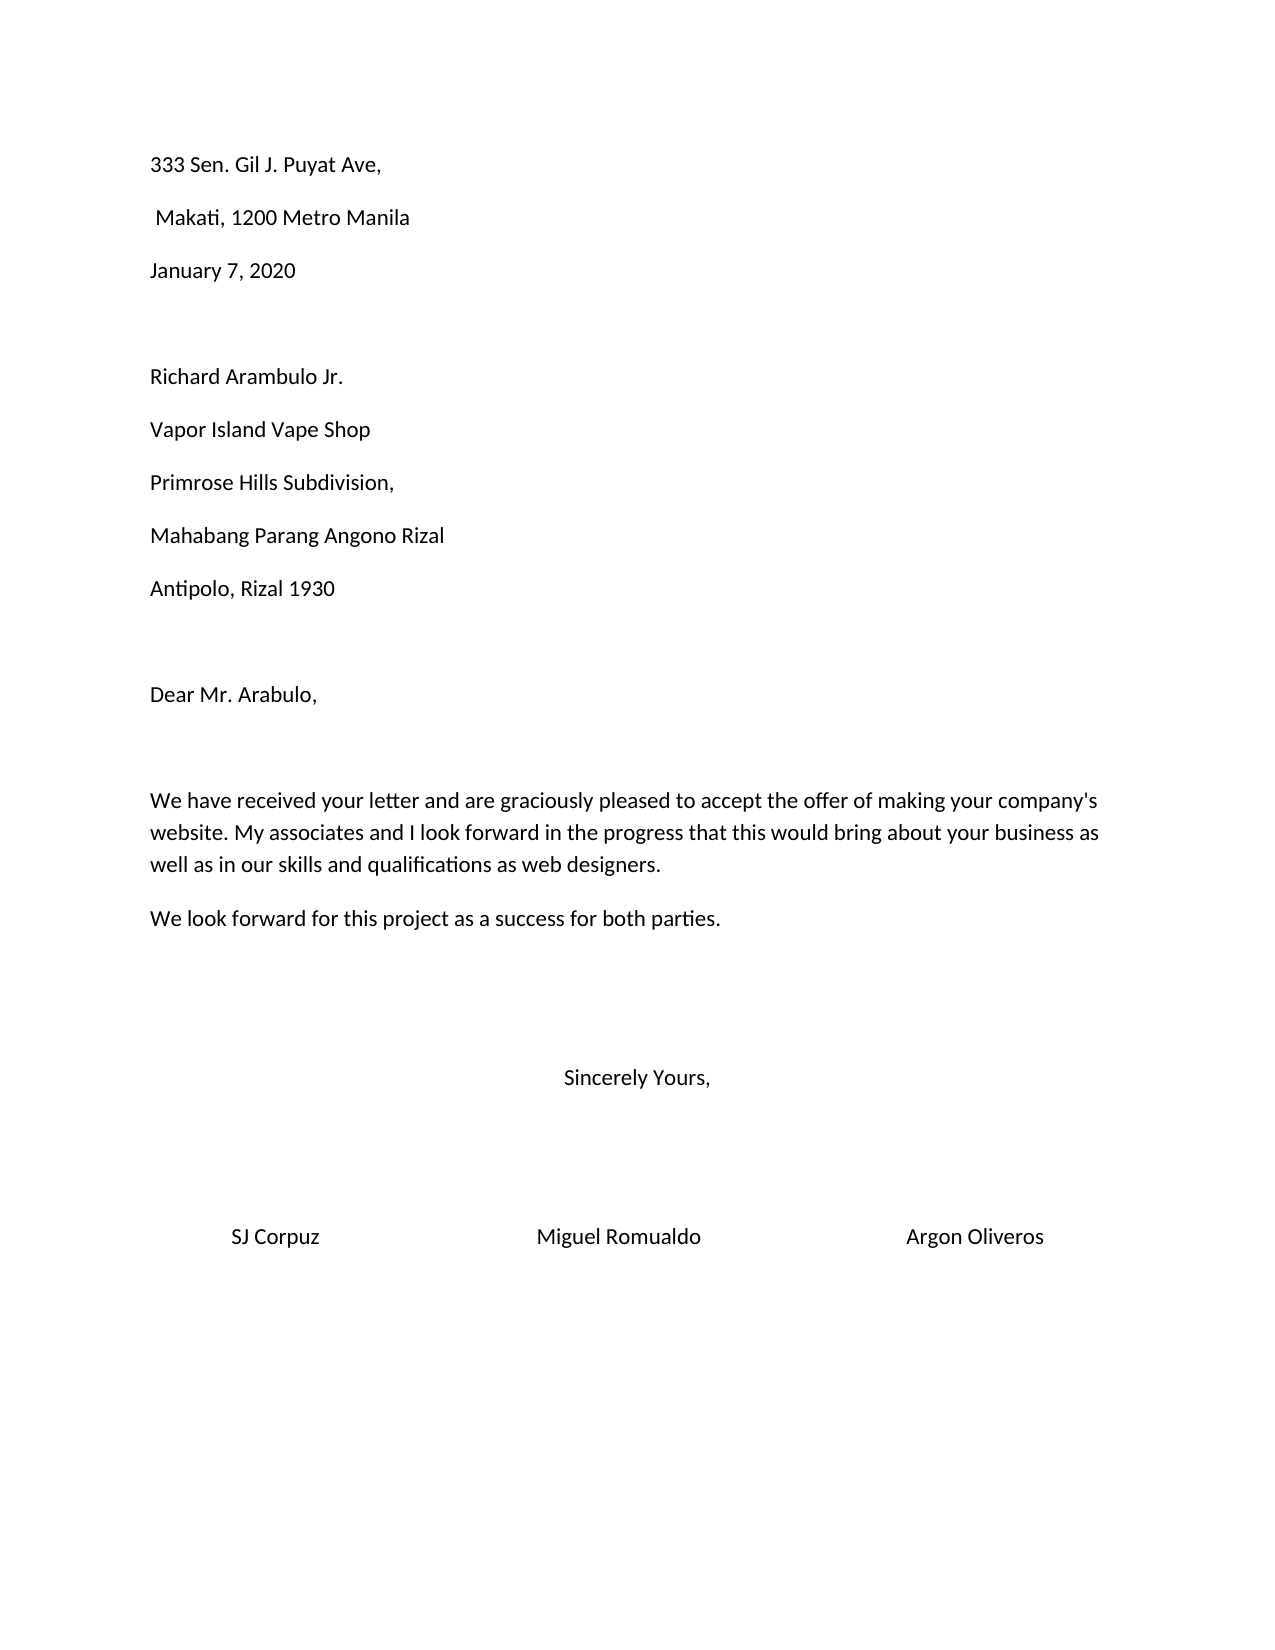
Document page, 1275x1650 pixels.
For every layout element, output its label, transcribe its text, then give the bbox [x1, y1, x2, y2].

text We have received your letter and are graciously pleased to accept the offer of making your company's website. My associates and I look forward in the progress that this would bring about your business as well as in our skills and qualifications as web designers. [150, 786, 1125, 879]
text January 7, 2020 [150, 256, 1125, 284]
text Sincerely Yours, [150, 1063, 1125, 1091]
text Vapor Island Vape Shop [150, 415, 1125, 443]
text Antipolo, Rizal 1930 [150, 574, 1125, 602]
text SJ Corpuz Miguel Romualdo Argon Oliveros [150, 1222, 1125, 1250]
text We look forward for this project as a success for both parties. [150, 904, 1125, 932]
text Mahabang Parang Angono Rizal [150, 521, 1125, 549]
text 333 Sen. Gil J. Puyat Ave, [150, 150, 1125, 178]
text Primrose Hills Subdivision, [150, 468, 1125, 496]
text Makati, 1200 Metro Manila [150, 203, 1125, 231]
text Richard Arambulo Jr. [150, 362, 1125, 390]
text Dear Mr. Arabulo, [150, 680, 1125, 708]
